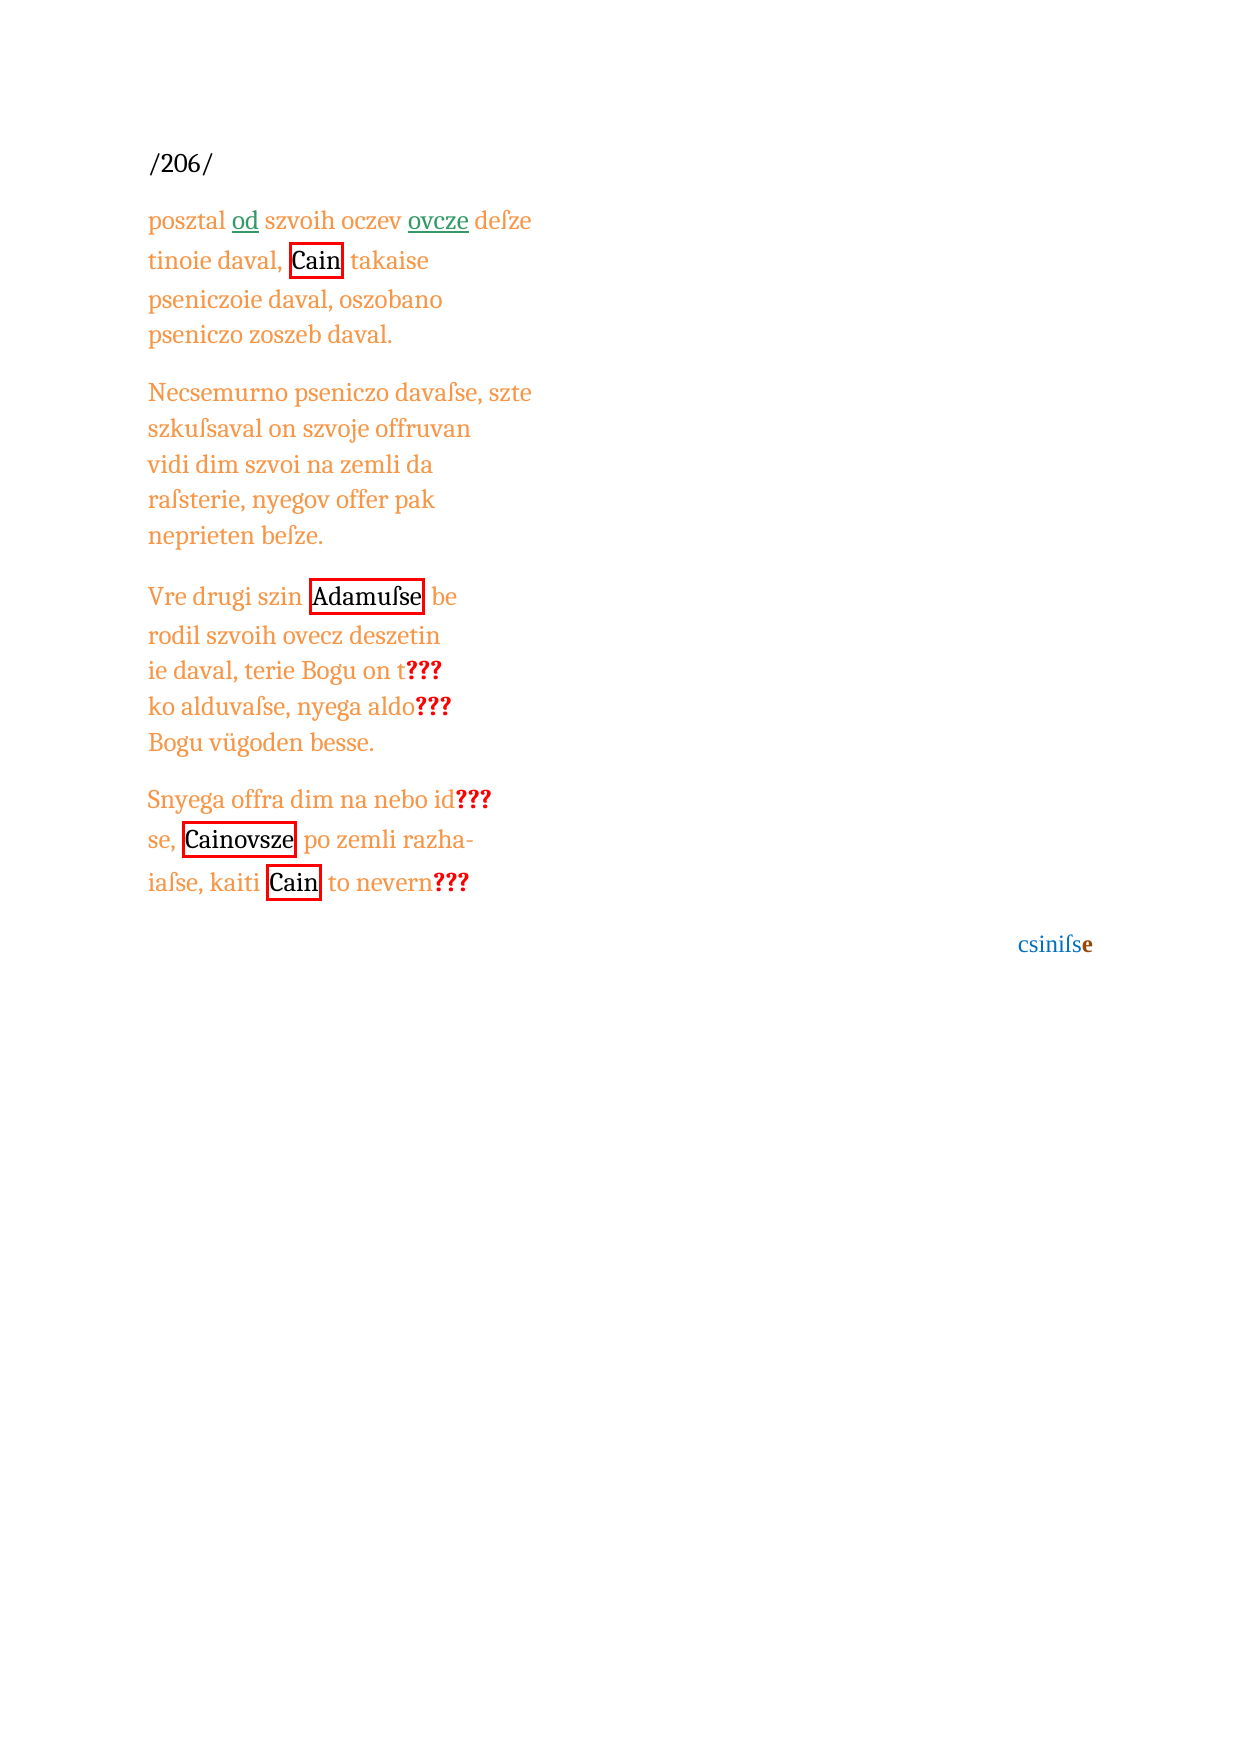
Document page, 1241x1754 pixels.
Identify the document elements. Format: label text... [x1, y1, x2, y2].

text Necsemurno pseniczo davaſse, szte szkuſsaval on szvoje offruvan vidi dim szvoi na zemli da raſsterie, nyegov offer pak neprieten beſze. [148, 377, 1093, 551]
text csiniſse [148, 929, 1093, 958]
text Snyega offra dim na nebo id??? se, Cainovsze po zemli razha- iaſse, kaiti Cain to nevern??? [148, 784, 1093, 901]
text posztal od szvoih oczev ovcze deſze tinoie daval, Cain takaise pseniczoie daval, oszobano pseniczo zoszeb daval. [148, 205, 1093, 351]
text Vre drugi szin Adamuſse be rodil szvoih ovecz deszetin ie daval, terie Bogu on t??? ko alduvaſse, nyega aldo??? Bogu vügoden besse. [148, 578, 1093, 758]
text /206/ [148, 148, 1093, 179]
